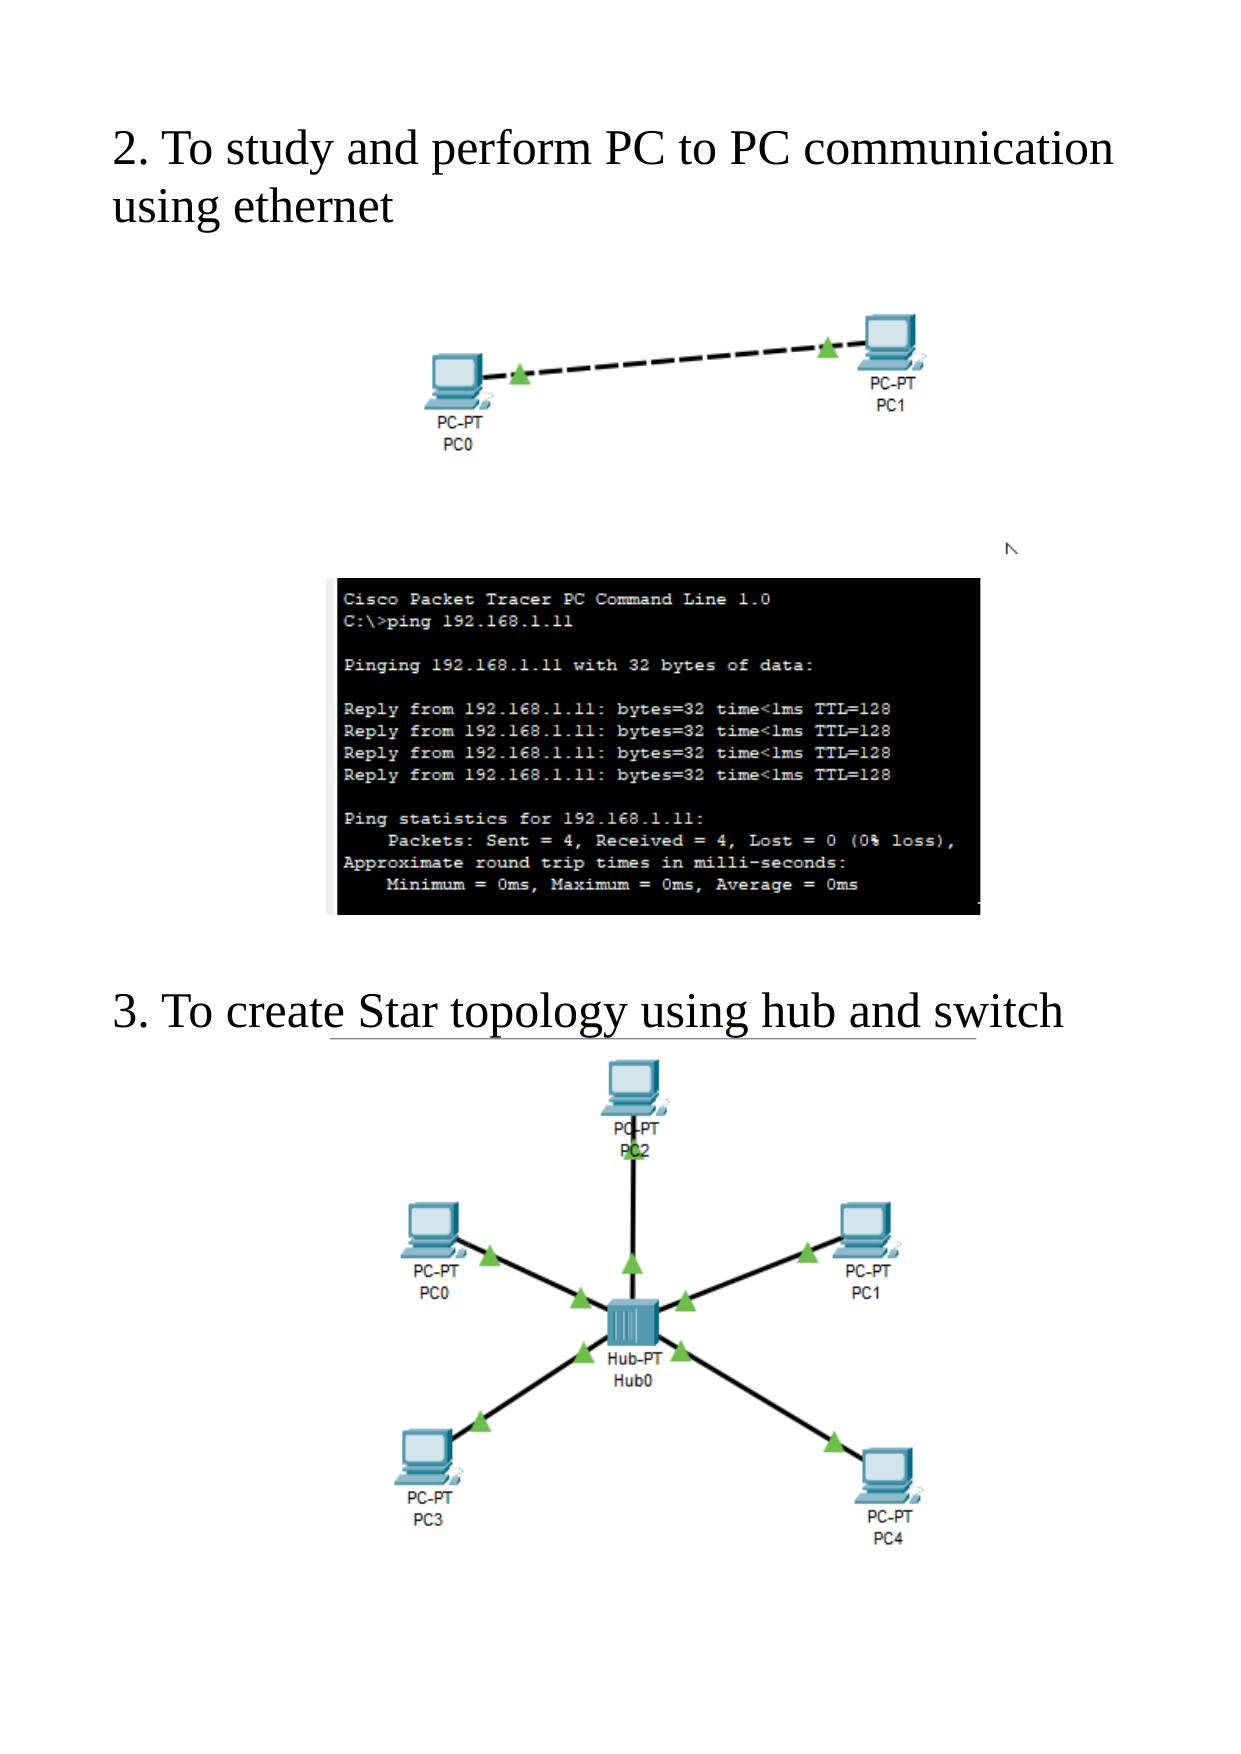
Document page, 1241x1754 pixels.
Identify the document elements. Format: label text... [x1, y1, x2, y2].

picture [325, 578, 981, 915]
text 3. To create Star topology using hub and switch [112, 981, 1123, 1038]
picture [245, 233, 1061, 554]
text 2. To study and perform PC to PC communication using ethernet [112, 118, 1123, 233]
picture [329, 1038, 977, 1562]
